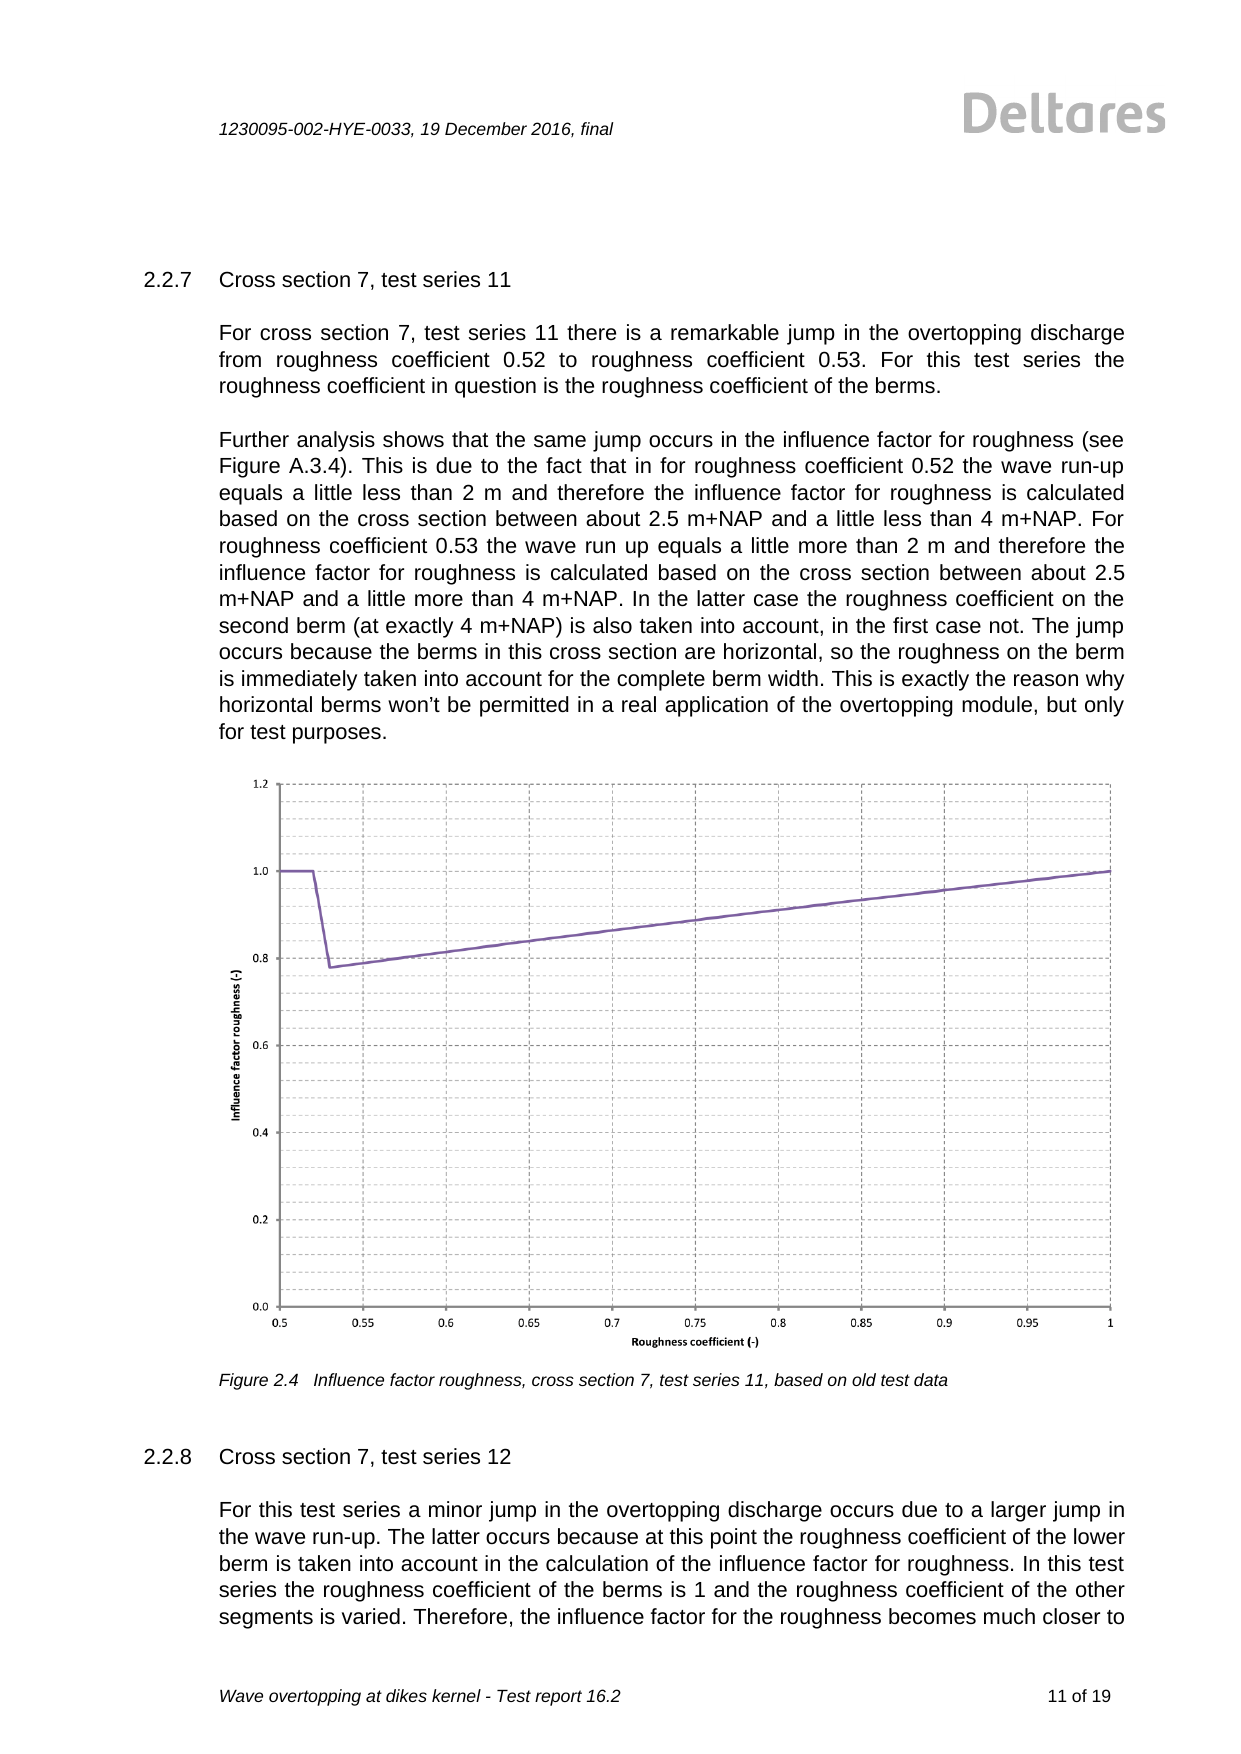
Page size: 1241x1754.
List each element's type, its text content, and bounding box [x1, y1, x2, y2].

picture [218, 770, 1127, 1364]
subtitle Cross section 7, test series 12 [192, 1443, 1126, 1469]
subtitle Cross section 7, test series 11 [192, 266, 1126, 292]
text For cross section 7, test series 11 there is a remarkable jump in the overtopping discharge from roughness coefficient 0.52 to roughness coefficient 0.53. For this test series the roughness coefficient in question is the roughness coefficient of the berms. [218, 319, 1126, 399]
text Figure 2.4 Influence factor roughness, cross section 7, test series 11, based on old test data [218, 1364, 1126, 1390]
text Further analysis shows that the same jump occurs in the influence factor for roughness (see Figure A.3.4). This is due to the fact that in for roughness coefficient 0.52 the wave run-up equals a little less than 2 m and therefore the influence factor for roughness is calculated based on the cross section between about 2.5 m+NAP and a little less than 4 m+NAP. For roughness coefficient 0.53 the wave run up equals a little more than 2 m and therefore the influence factor for roughness is calculated based on the cross section between about 2.5 m+NAP and a little more than 4 m+NAP. In the latter case the roughness coefficient on the second berm (at exactly 4 m+NAP) is also taken into account, in the first case not. The jump occurs because the berms in this cross section are horizontal, so the roughness on the berm is immediately taken into account for the complete berm width. This is exactly the reason why horizontal berms won’t be permitted in a real application of the overtopping module, but only for test purposes. [218, 425, 1126, 744]
picture [964, 75, 1166, 133]
